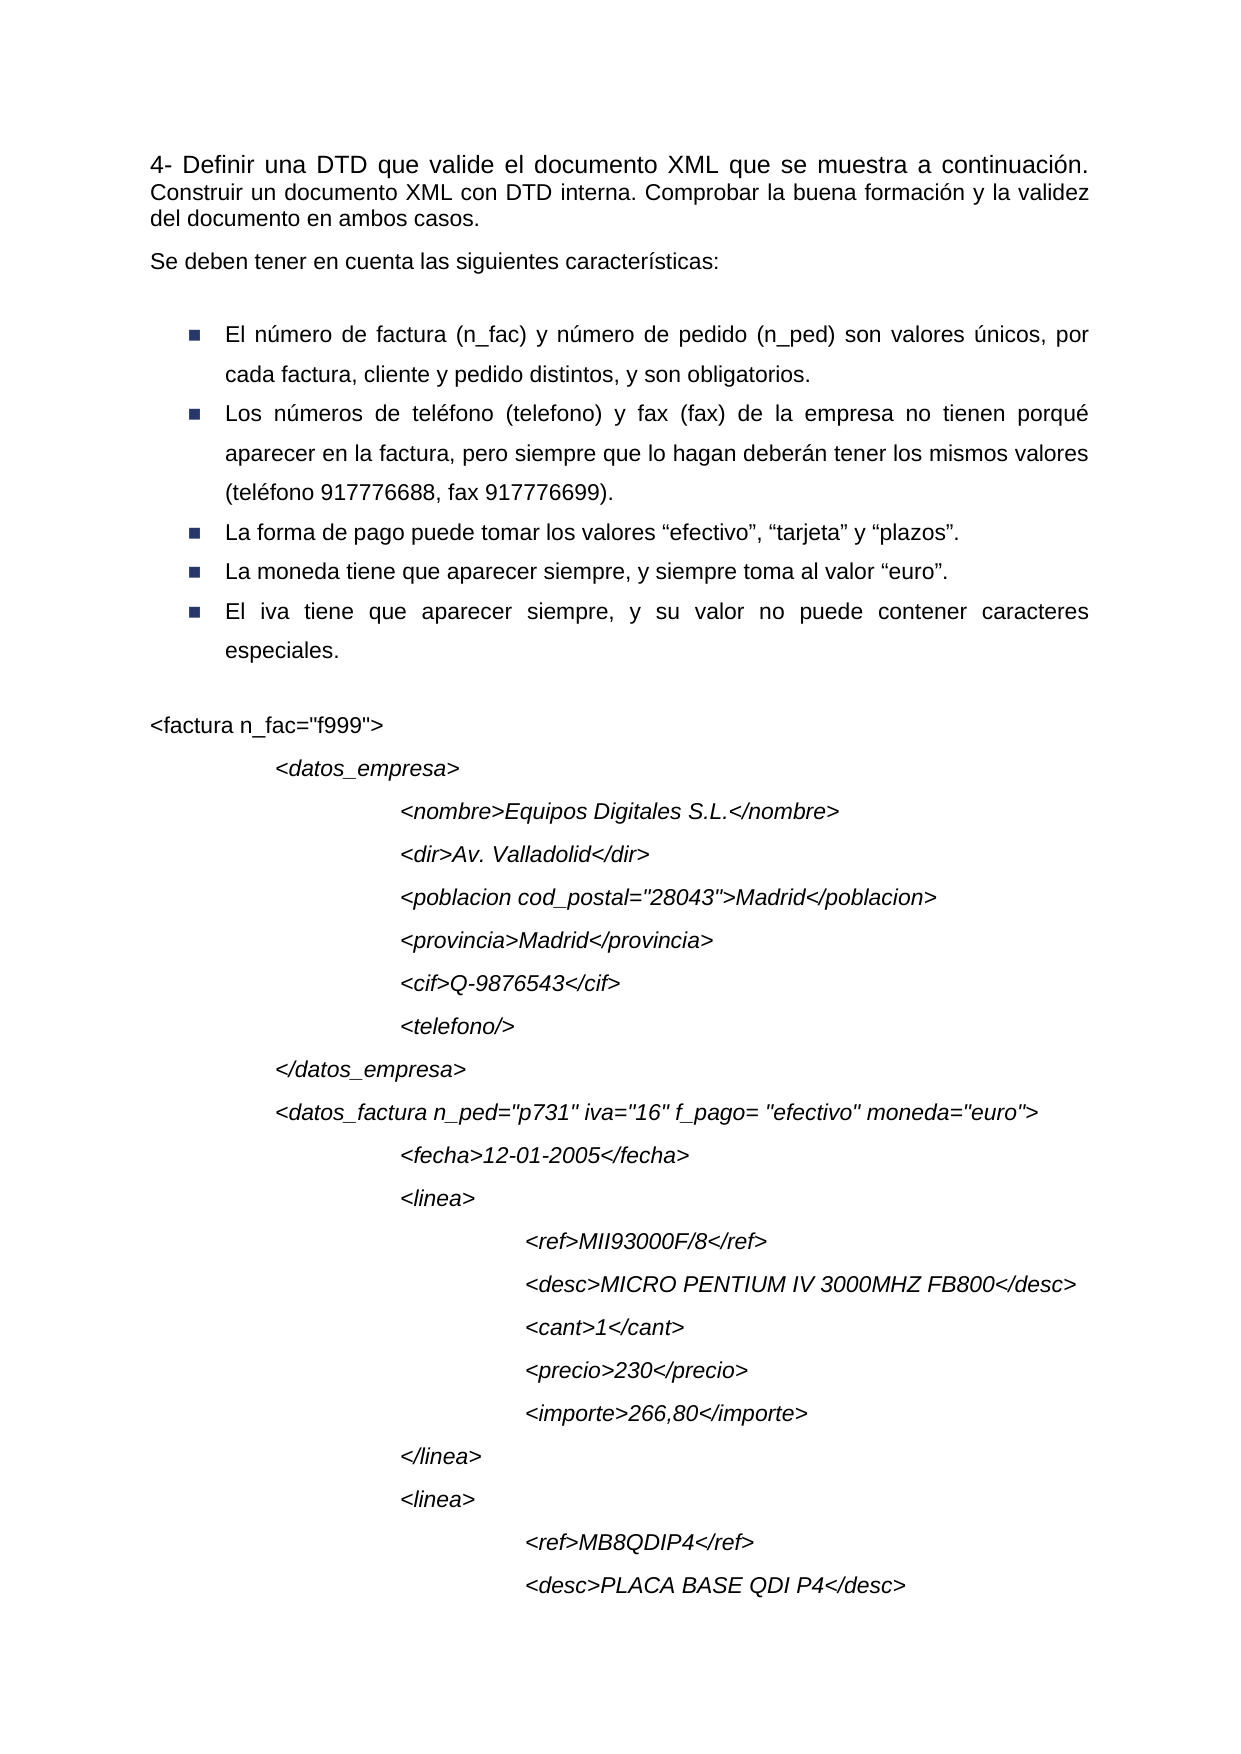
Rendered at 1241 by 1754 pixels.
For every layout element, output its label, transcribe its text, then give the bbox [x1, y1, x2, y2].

text <datos_empresa> [275, 755, 1090, 781]
text <linea> [400, 1185, 1090, 1212]
list El iva tiene que aparecer siempre, y su valor no puede contener caracteres especiales. [187, 598, 1090, 663]
text <desc>MICRO PENTIUM IV 3000MHZ FB800</desc> [525, 1271, 1090, 1298]
text <cant>1</cant> [525, 1314, 1090, 1341]
text <ref>MII93000F/8</ref> [525, 1228, 1090, 1254]
list La moneda tiene que aparecer siempre, y siempre toma al valor “euro”. [187, 558, 1090, 584]
text Se deben tener en cuenta las siguientes características: [150, 248, 1090, 274]
text <telefono/> [400, 1013, 1090, 1039]
text <nombre>Equipos Digitales S.L.</nombre> [400, 798, 1090, 824]
list El número de factura (n_fac) y número de pedido (n_ped) son valores únicos, por cada factura, cliente y pedido distintos, y son obligatorios. [187, 321, 1090, 387]
text <provincia>Madrid</provincia> [400, 927, 1090, 953]
text <linea> [400, 1486, 1090, 1513]
text <desc>PLACA BASE QDI P4</desc> [525, 1572, 1090, 1599]
text <datos_factura n_ped="p731" iva="16" f_pago= "efectivo" moneda="euro"> [275, 1099, 1090, 1126]
list La forma de pago puede tomar los valores “efectivo”, “tarjeta” y “plazos”. [187, 519, 1090, 545]
text </datos_empresa> [275, 1056, 1090, 1082]
text <ref>MB8QDIP4</ref> [525, 1529, 1090, 1556]
list Los números de teléfono (telefono) y fax (fax) de la empresa no tienen porqué aparecer en la factura, pero siempre que lo hagan deberán tener los mismos valores (teléfono 917776688, fax 917776699). [187, 400, 1090, 506]
text <dir>Av. Valladolid</dir> [400, 841, 1090, 867]
text </linea> [400, 1443, 1090, 1470]
text 4- Definir una DTD que valide el documento XML que se muestra a continuación. Construir un documento XML con DTD interna. Comprobar la buena formación y la validez del documento en ambos casos. [150, 150, 1090, 231]
text <factura n_fac="f999"> [150, 712, 1090, 738]
text <precio>230</precio> [525, 1357, 1090, 1384]
text <poblacion cod_postal="28043">Madrid</poblacion> [400, 884, 1090, 910]
text <importe>266,80</importe> [525, 1400, 1090, 1427]
text <cif>Q-9876543</cif> [400, 970, 1090, 996]
text <fecha>12-01-2005</fecha> [400, 1142, 1090, 1168]
